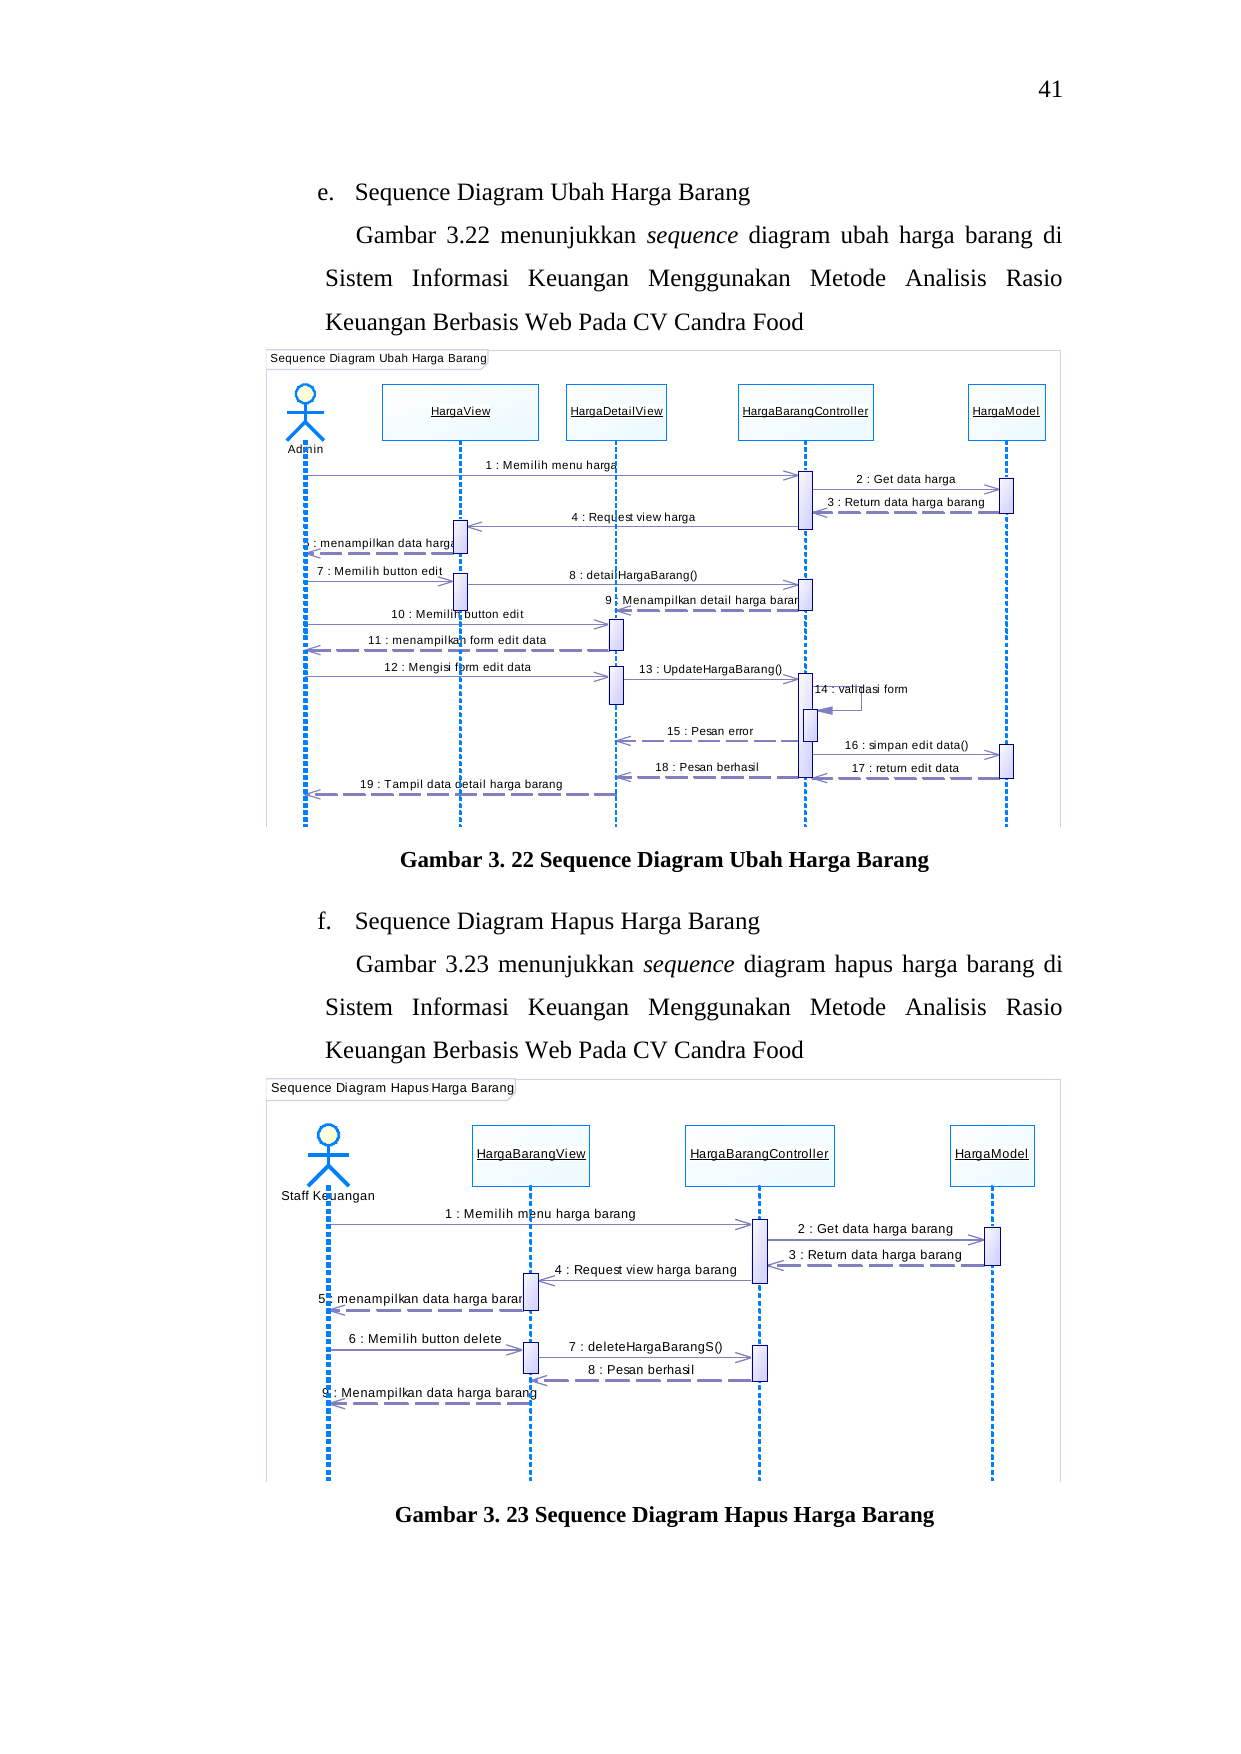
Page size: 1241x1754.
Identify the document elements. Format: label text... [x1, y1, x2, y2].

list Sequence Diagram Ubah Harga Barang [317, 177, 1063, 206]
list Gambar 3.23 menunjukkan sequence diagram hapus harga barang di Sistem Informasi Keuangan Menggunakan Metode Analisis Rasio Keuangan Berbasis Web Pada CV Candra Food [325, 949, 1063, 1064]
list Gambar 3.22 menunjukkan sequence diagram ubah harga barang di Sistem Informasi Keuangan Menggunakan Metode Analisis Rasio Keuangan Berbasis Web Pada CV Candra Food [325, 220, 1063, 335]
list Sequence Diagram Hapus Harga Barang [317, 906, 1063, 935]
text Gambar 3. 22 Sequence Diagram Ubah Harga Barang [266, 846, 1063, 872]
text Gambar 3. 23 Sequence Diagram Hapus Harga Barang [266, 1501, 1063, 1527]
